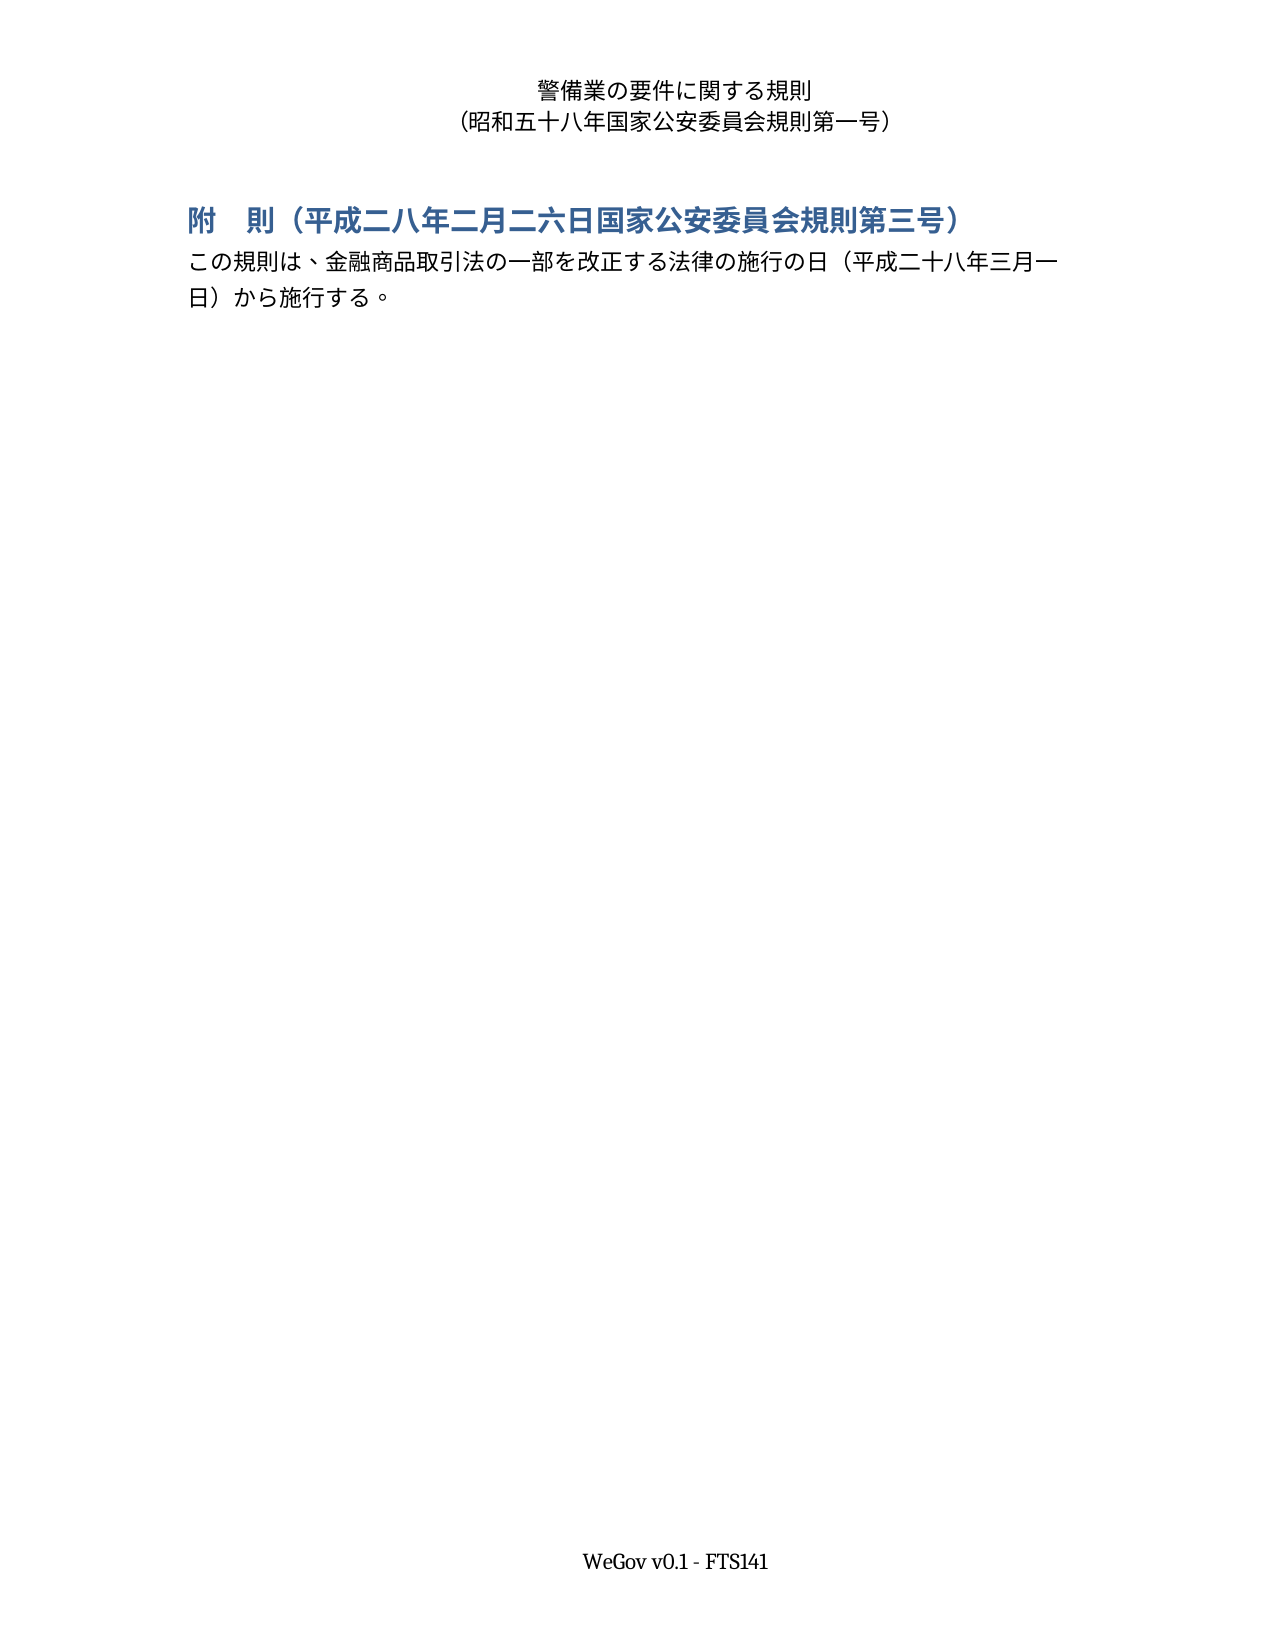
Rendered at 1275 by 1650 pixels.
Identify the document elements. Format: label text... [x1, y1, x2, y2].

text この規則は、金融商品取引法の一部を改正する法律の施行の日（平成二十八年三月一日）から施行する。 [187, 246, 1087, 313]
subtitle 附 則（平成二八年二月二六日国家公安委員会規則第三号） [187, 200, 1087, 240]
